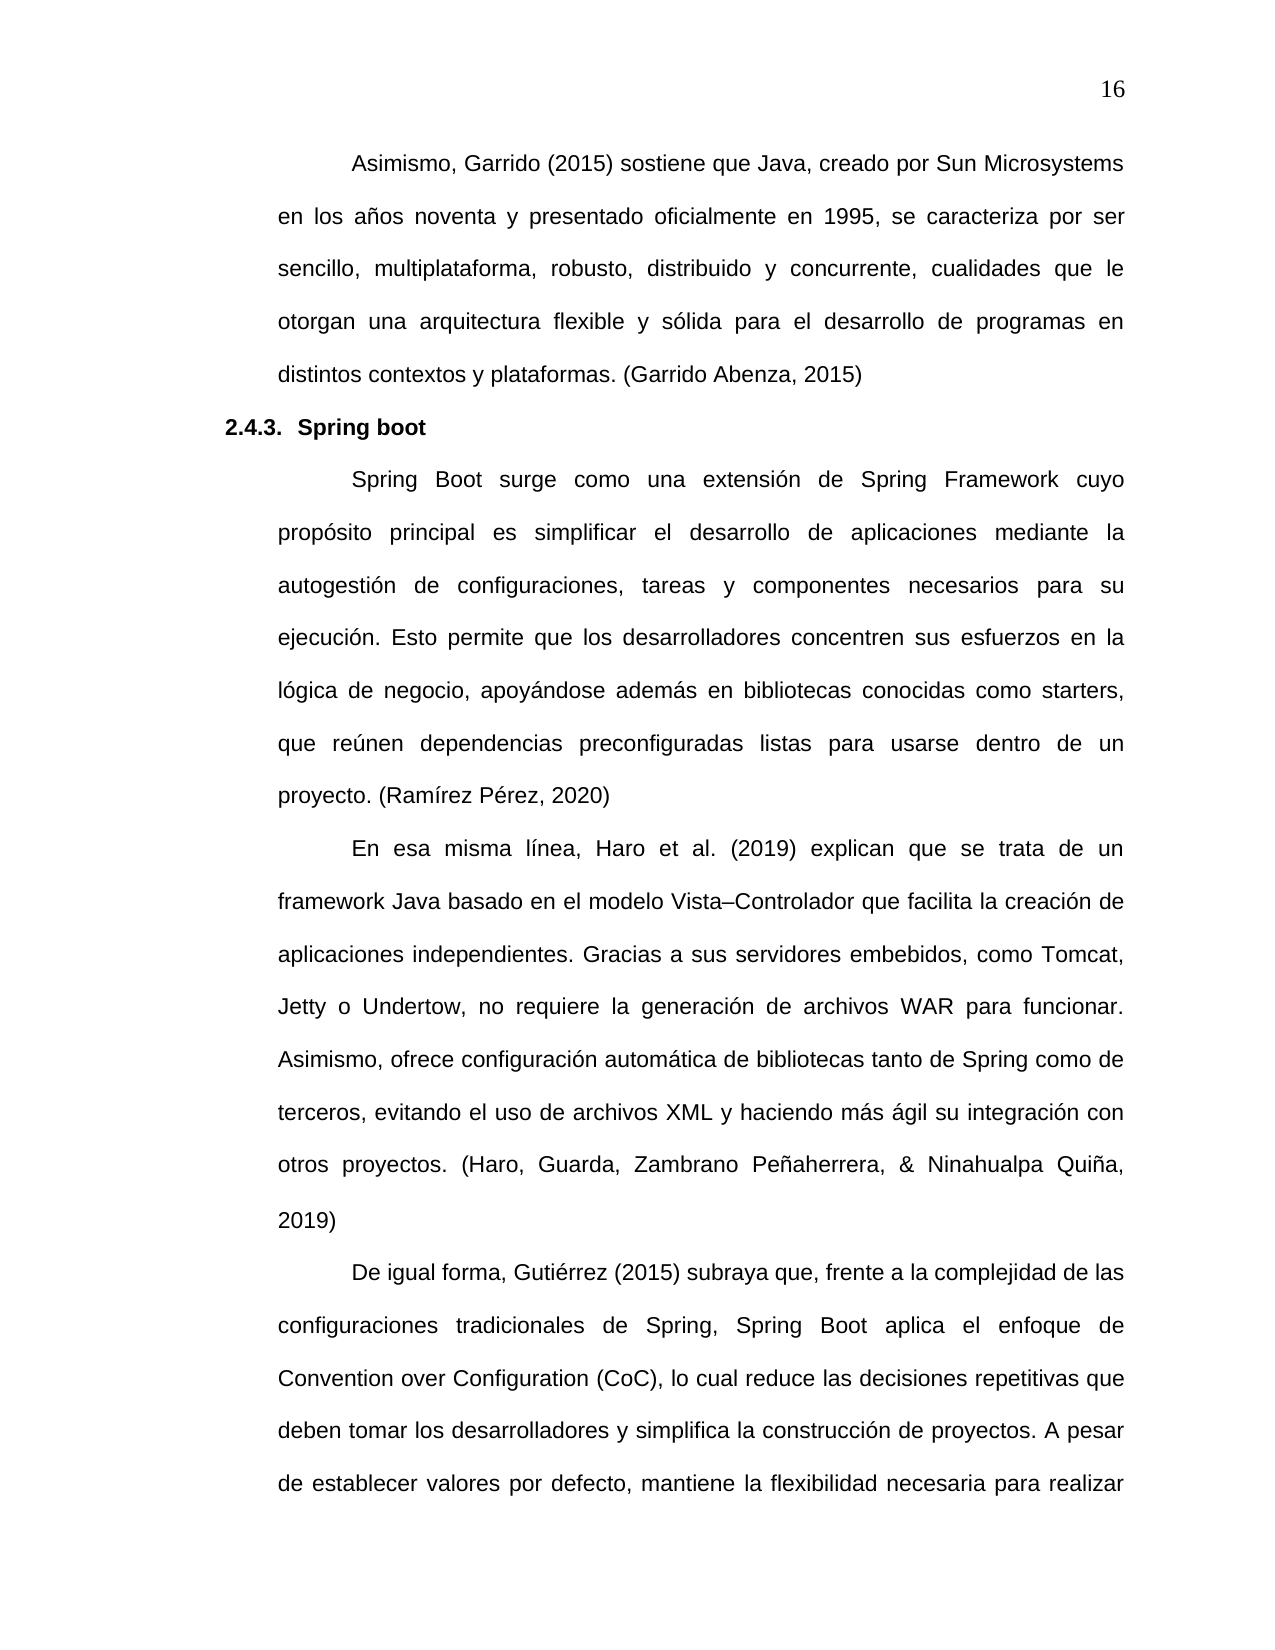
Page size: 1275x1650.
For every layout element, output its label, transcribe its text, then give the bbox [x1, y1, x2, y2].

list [278, 1259, 1125, 1496]
list Asimismo, Garrido (2015) sostiene que Java, creado por Sun Microsystems en los años noventa y presentado oficialmente en 1995, se caracteriza por ser sencillo, multiplataforma, robusto, distribuido y concurrente, cualidades que le otorgan una arquitectura flexible y sólida para el desarrollo de programas en distintos contextos y plataformas. [278, 150, 1125, 387]
list Spring Boot surge como una extensión de Spring Framework cuyo propósito principal es simplificar el desarrollo de aplicaciones mediante la autogestión de configuraciones, tareas y componentes necesarios para su ejecución. Esto permite que los desarrolladores concentren sus esfuerzos en la lógica de negocio, apoyándose además en bibliotecas conocidas como starters, que reúnen dependencias preconfiguradas listas para usarse dentro de un proyecto. [278, 466, 1125, 809]
list En esa misma línea, Haro et al. (2019) explican que se trata de un framework Java basado en el modelo Vista–Controlador que facilita la creación de aplicaciones independientes. Gracias a sus servidores embebidos, como Tomcat, Jetty o Undertow, no requiere la generación de archivos WAR para funcionar. Asimismo, ofrece configuración automática de bibliotecas tanto de Spring como de terceros, evitando el uso de archivos XML y haciendo más ágil su integración con otros proyectos. [278, 835, 1125, 1233]
subtitle Spring boot [225, 413, 1125, 440]
